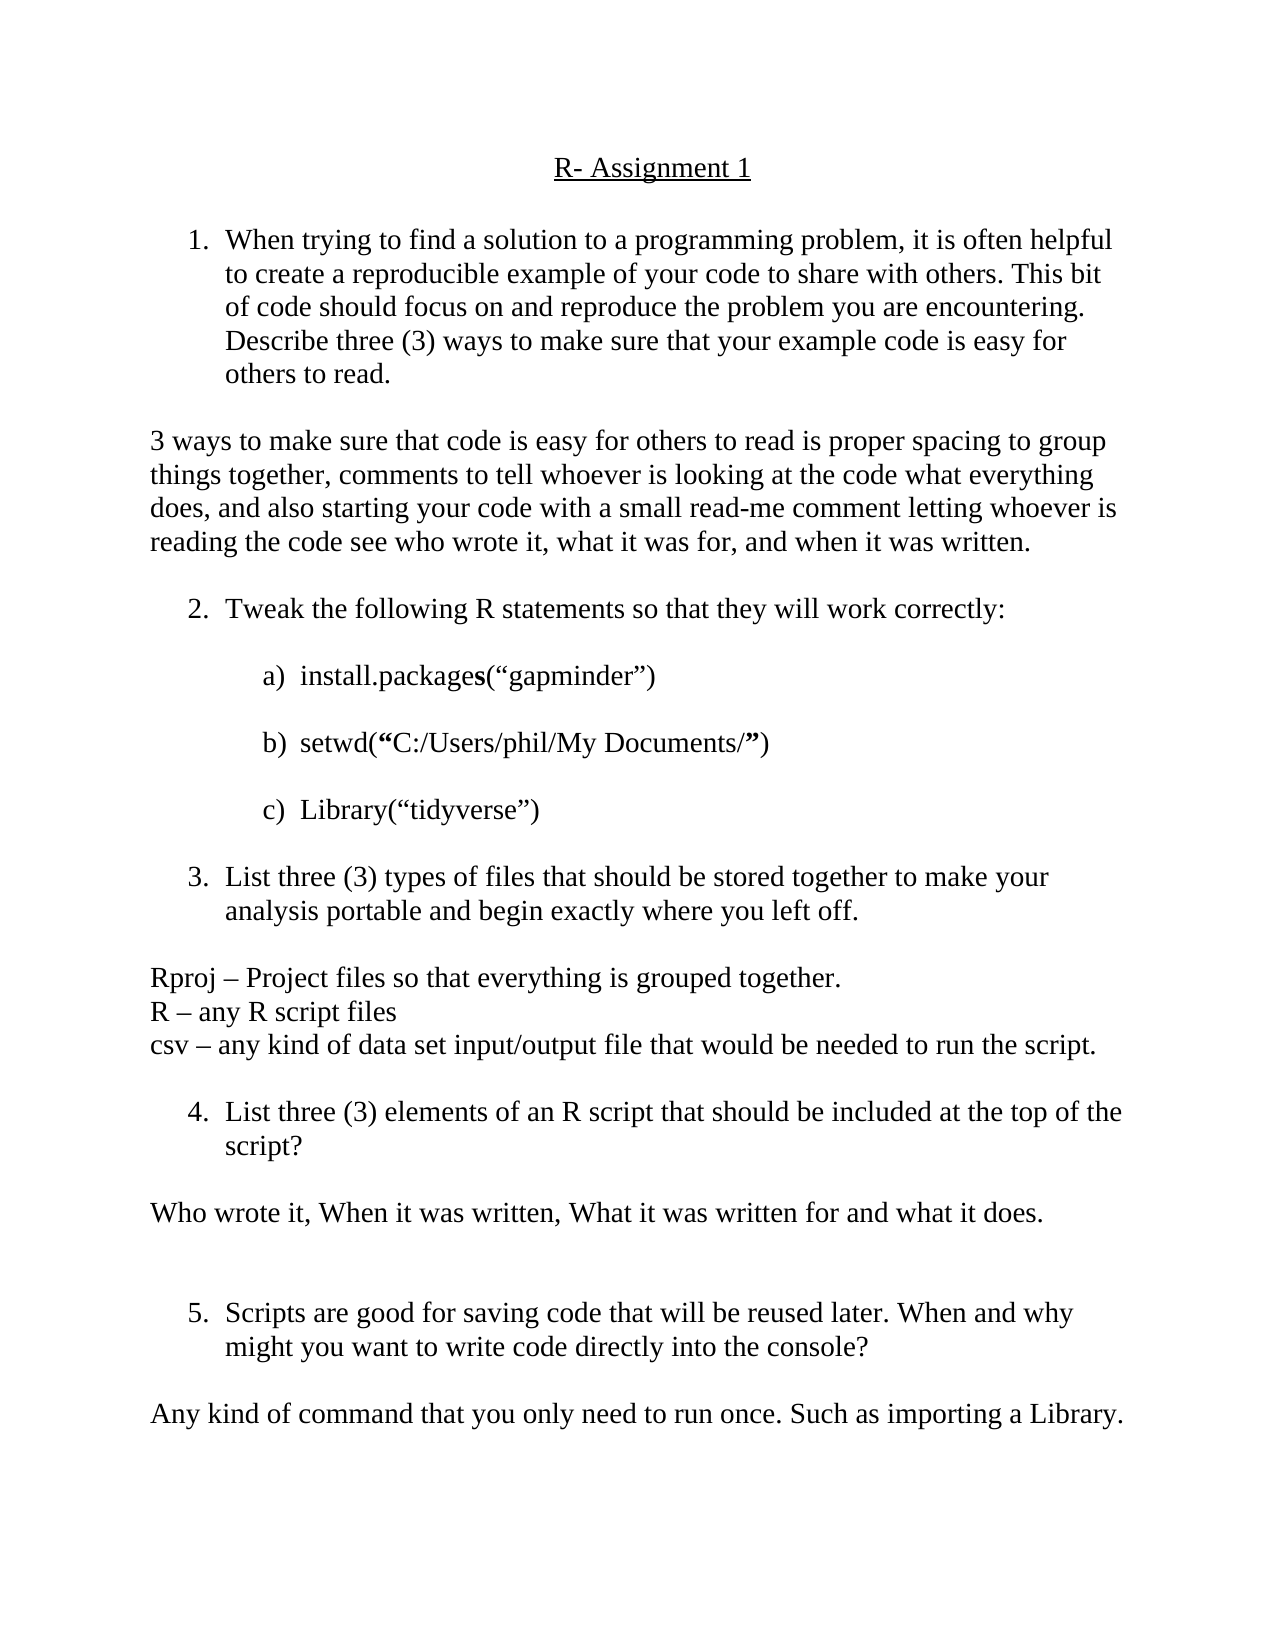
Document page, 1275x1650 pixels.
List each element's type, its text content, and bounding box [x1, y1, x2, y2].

text Any kind of command that you only need to run once. Such as importing a Library. [150, 1396, 1125, 1430]
text Rproj – Project files so that everything is grouped together. [150, 960, 1125, 994]
text 3 ways to make sure that code is easy for others to read is proper spacing to group things together, comments to tell whoever is looking at the code what everything does, and also starting your code with a small read-me comment letting whoever is reading the code see who wrote it, what it was for, and when it was written. [150, 423, 1125, 558]
list List three (3) elements of an R script that should be included at the top of the script? [187, 1094, 1125, 1161]
list List three (3) types of files that should be stored together to make your analysis portable and begin exactly where you left off. [187, 859, 1125, 927]
text R – any R script files [150, 994, 1125, 1027]
list setwd(“C:/Users/phil/My Documents/”) [262, 725, 1125, 759]
list install.packages(“gapminder”) [262, 658, 1125, 692]
list When trying to find a solution to a programming problem, it is often helpful to create a reproducible example of your code to share with others. This bit of code should focus on and reproduce the problem you are encountering. Describe three (3) ways to make sure that your example code is easy for others to read. [187, 222, 1125, 390]
list Tweak the following R statements so that they will work correctly: [187, 591, 1125, 625]
text csv – any kind of data set input/output file that would be needed to run the script. [150, 1027, 1125, 1061]
list Library(“tidyverse”) [262, 792, 1125, 826]
list Scripts are good for saving code that will be reused later. When and why might you want to write code directly into the console? [187, 1296, 1117, 1363]
text Who wrote it, When it was written, What it was written for and what it does. [150, 1195, 1117, 1228]
text R- Assignment 1 [187, 150, 1117, 183]
